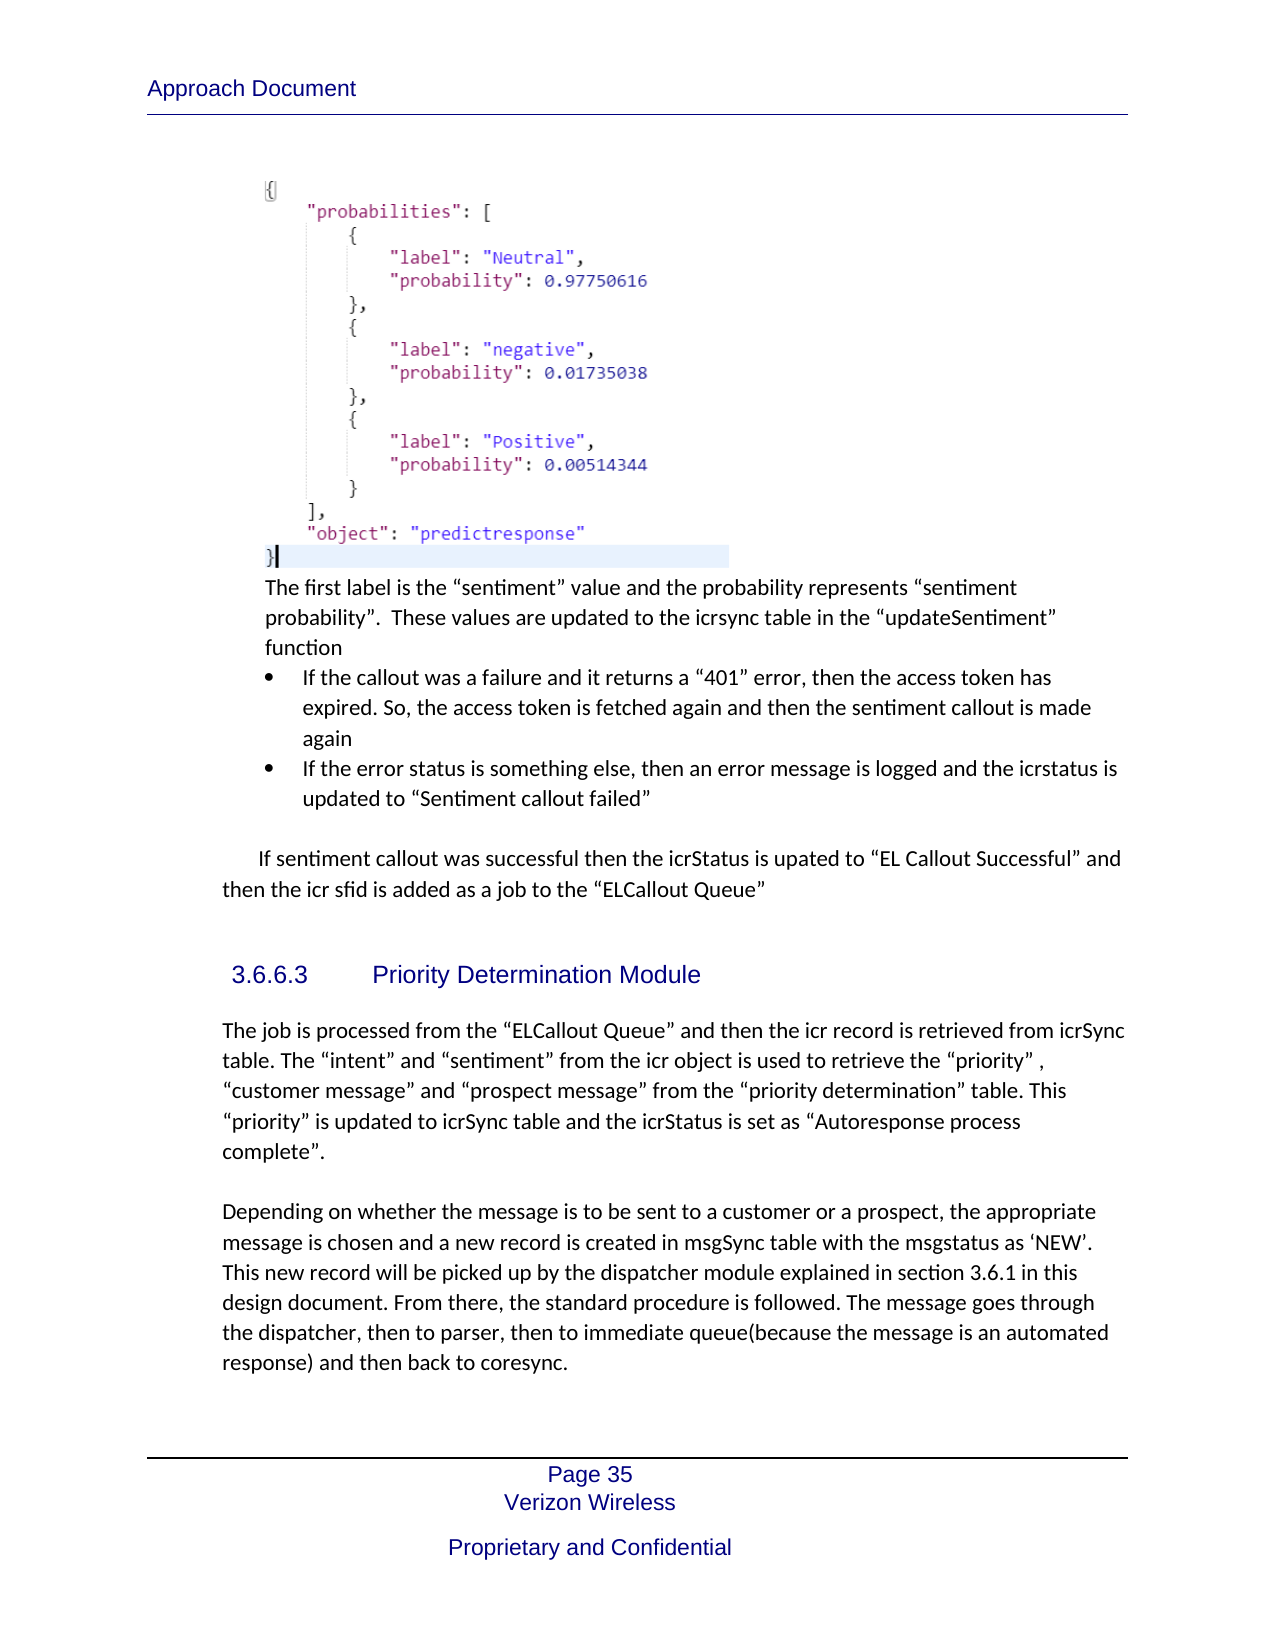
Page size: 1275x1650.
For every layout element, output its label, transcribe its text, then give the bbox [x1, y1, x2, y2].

list If the error status is something else, then an error message is logged and the icrstatus is updated to “Sentiment callout failed” [265, 754, 1128, 812]
list If the callout was a failure and it returns a “401” error, then the access token has expired. So, the access token is fetched again and then the sentiment callout is made again [265, 663, 1128, 752]
text The first label is the “sentiment” value and the probability represents “sentiment probability”. These values are updated to the icrsync table in the “updateSentiment” function [265, 573, 1128, 661]
text The job is processed from the “ELCallout Queue” and then the icr record is retrieved from icrSync table. The “intent” and “sentiment” from the icr object is used to retrieve the “priority” , “customer message” and “prospect message” from the “priority determination” table. This “priority” is updated to icrSync table and the icrStatus is set as “Autoresponse process complete”. [222, 1016, 1128, 1165]
text Depending on whether the message is to be sent to a customer or a prospect, the appropriate message is chosen and a new record is created in msgSync table with the msgstatus as ‘NEW’. This new record will be picked up by the dispatcher module explained in section 3.6.1 in this design document. From there, the standard procedure is followed. The message goes through the dispatcher, then to parser, then to immediate queue(because the message is an automated response) and then back to coresync. [222, 1197, 1128, 1377]
picture [264, 181, 730, 571]
text If sentiment callout was successful then the icrStatus is upated to “EL Callout Successful” and then the icr sfid is added as a job to the “ELCallout Queue” [222, 844, 1128, 903]
subtitle Priority Determination Module [222, 960, 1128, 989]
